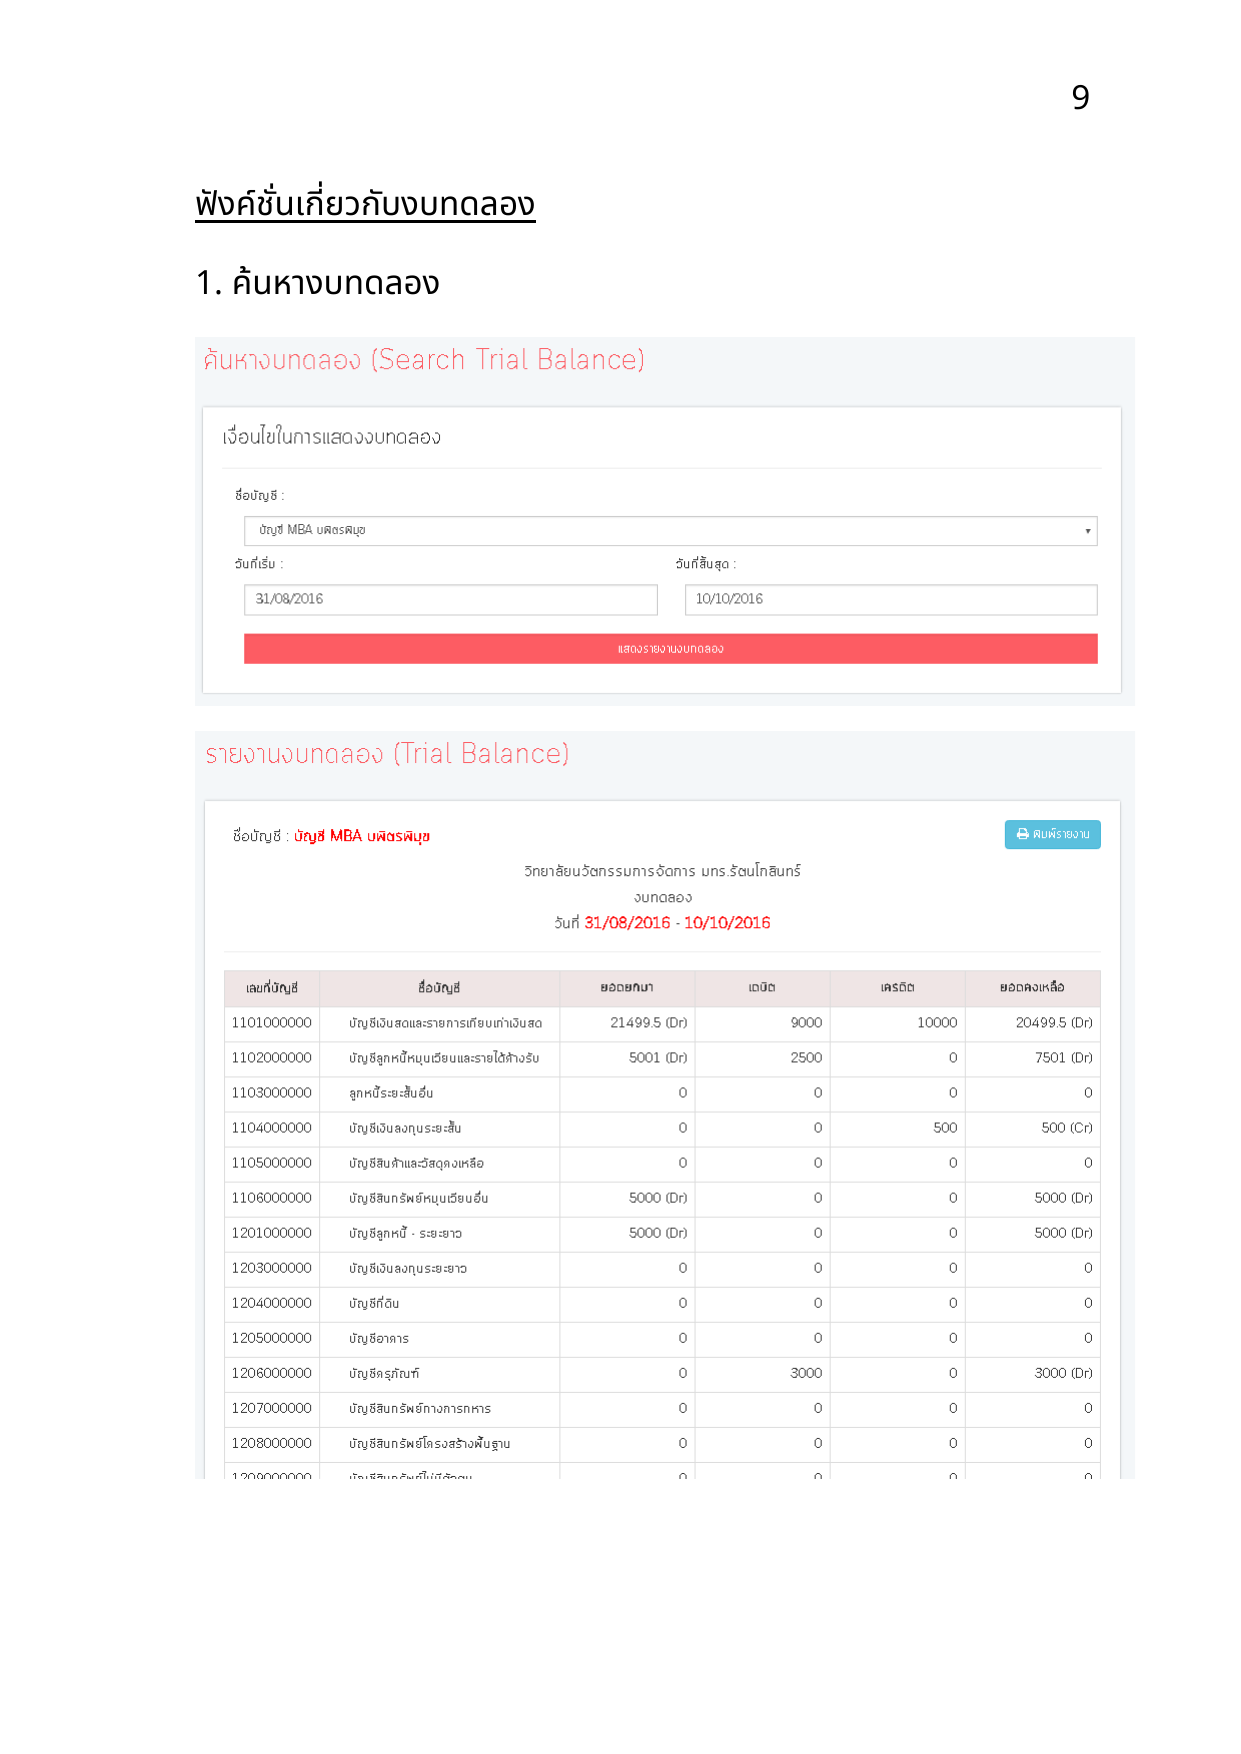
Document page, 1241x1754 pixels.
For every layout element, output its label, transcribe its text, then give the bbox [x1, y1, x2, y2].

text ฟังค์ชั่นเกี่ยวกับงบทดลอง [195, 180, 1090, 230]
picture [195, 731, 1136, 1479]
picture [195, 337, 1136, 706]
text 1. ค้นหางบทดลอง [195, 259, 1090, 309]
